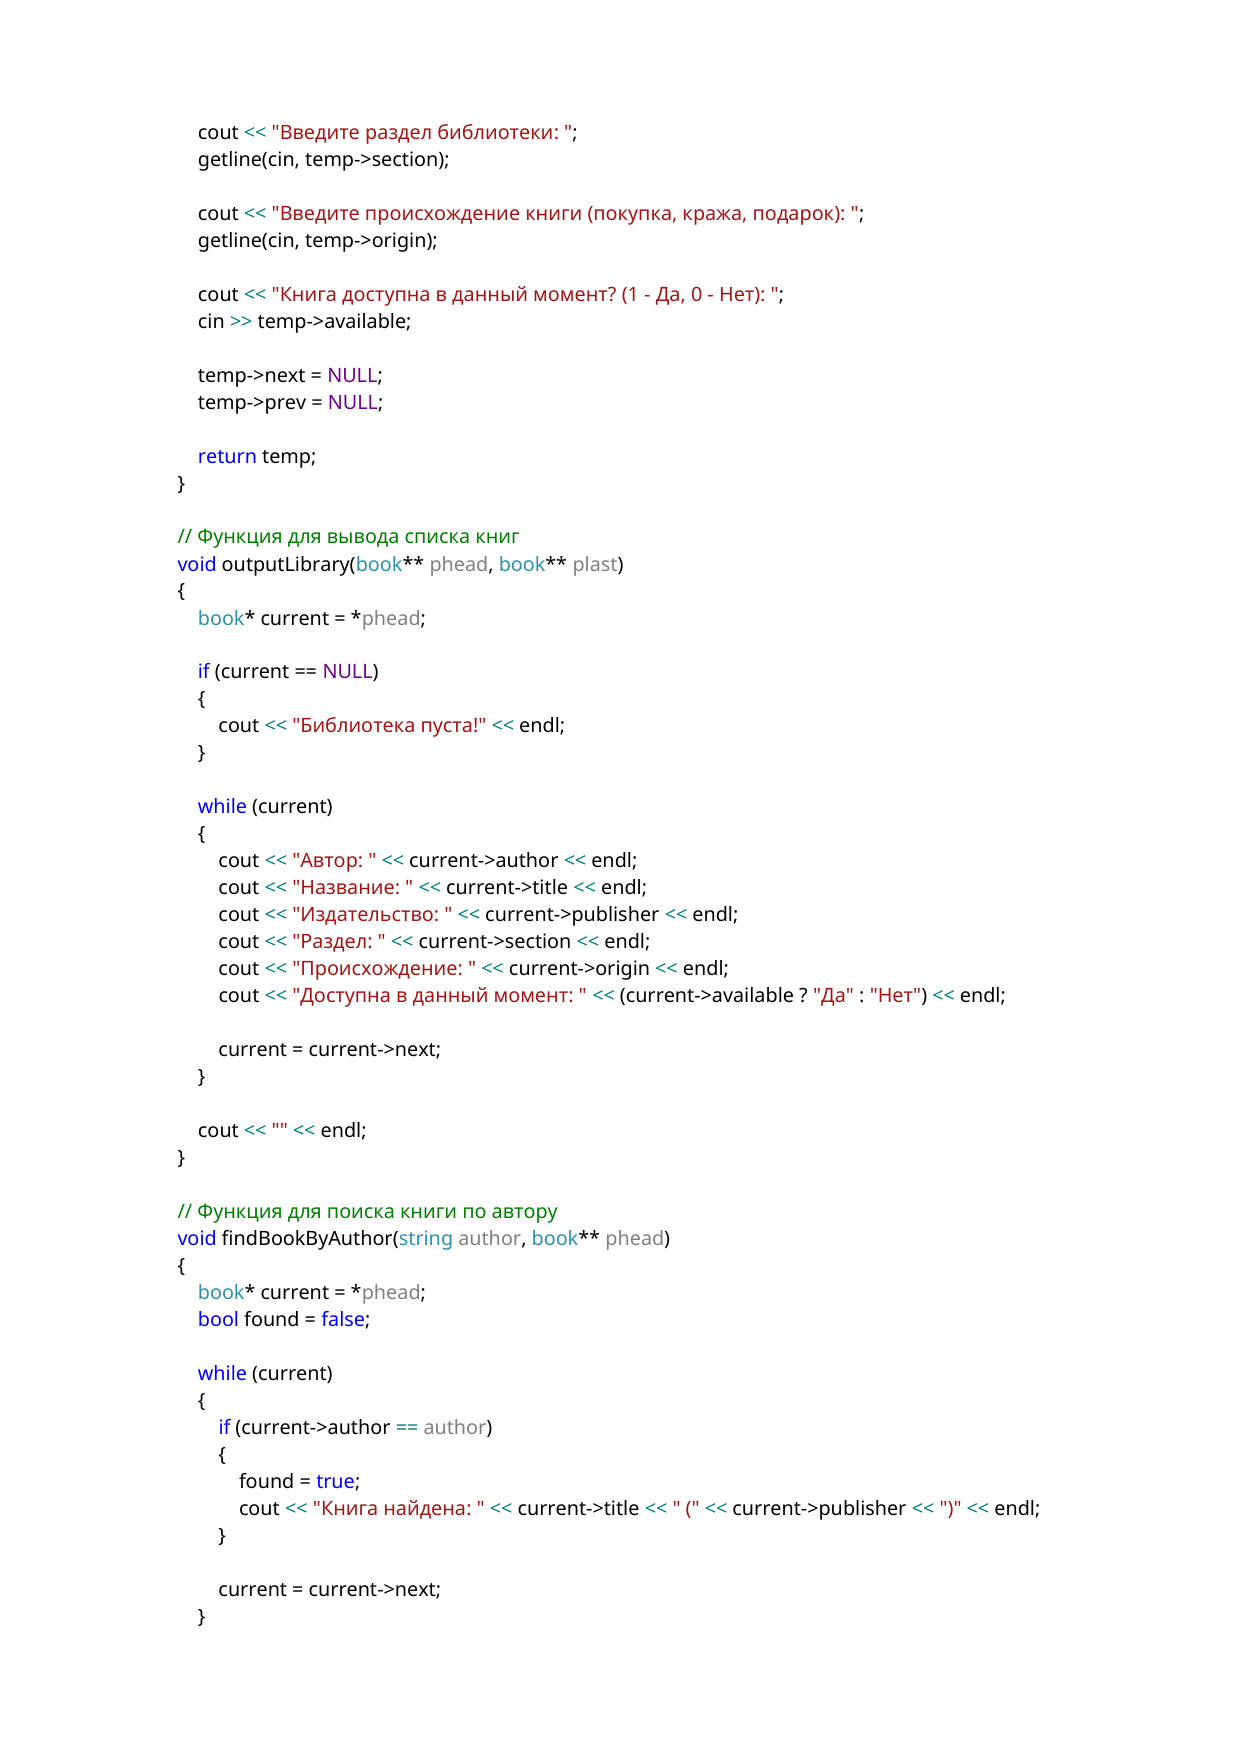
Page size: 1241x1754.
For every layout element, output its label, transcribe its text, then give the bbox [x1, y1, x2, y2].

text if (current->author == author) [177, 1413, 1152, 1440]
text cout << "Введите происхождение книги (покупка, кража, подарок): "; [177, 199, 1152, 226]
text { [177, 1251, 1152, 1278]
text book* current = *phead; [177, 604, 1152, 631]
text // Функция для вывода списка книг [177, 523, 1152, 550]
text if (current == NULL) [177, 658, 1152, 685]
text cout << "Название: " << current->title << endl; [177, 873, 1152, 901]
text cout << "Книга доступна в данный момент? (1 - Да, 0 - Нет): "; [177, 280, 1152, 307]
text } [177, 1521, 1152, 1548]
text { [177, 819, 1152, 847]
text } [177, 1143, 1152, 1170]
text void findBookByAuthor(string author, book** phead) [177, 1224, 1152, 1251]
text temp->next = NULL; [177, 361, 1152, 388]
text { [177, 577, 1152, 604]
text cout << "Автор: " << current->author << endl; [177, 847, 1152, 873]
text bool found = false; [177, 1305, 1152, 1332]
text cout << "Происхождение: " << current->origin << endl; [177, 954, 1152, 981]
text } [177, 1062, 1152, 1089]
text } [177, 739, 1152, 766]
text cout << "Книга найдена: " << current->title << " (" << current->publisher << ")" << endl; [177, 1494, 1152, 1521]
text temp->prev = NULL; [177, 388, 1152, 415]
text found = true; [177, 1467, 1152, 1494]
text cout << "Доступна в данный момент: " << (current->available ? "Да" : "Нет") << endl; [177, 981, 1152, 1008]
text return temp; [177, 442, 1152, 469]
text current = current->next; [177, 1575, 1152, 1602]
text while (current) [177, 793, 1152, 819]
text getline(cin, temp->origin); [177, 226, 1152, 253]
text // Функция для поиска книги по автору [177, 1197, 1152, 1224]
text } [177, 469, 1152, 496]
text } [177, 1602, 1152, 1629]
text getline(cin, temp->section); [177, 145, 1152, 172]
text while (current) [177, 1359, 1152, 1386]
text cout << "Введите раздел библиотеки: "; [177, 118, 1152, 145]
text cout << "Издательство: " << current->publisher << endl; [177, 901, 1152, 927]
text { [177, 1440, 1152, 1467]
text cout << "Библиотека пуста!" << endl; [177, 712, 1152, 739]
text book* current = *phead; [177, 1278, 1152, 1305]
text void outputLibrary(book** phead, book** plast) [177, 550, 1152, 577]
text { [177, 1386, 1152, 1413]
text cout << "" << endl; [177, 1116, 1152, 1143]
text cout << "Раздел: " << current->section << endl; [177, 927, 1152, 954]
text current = current->next; [177, 1035, 1152, 1062]
text cin >> temp->available; [177, 307, 1152, 334]
text { [177, 685, 1152, 712]
